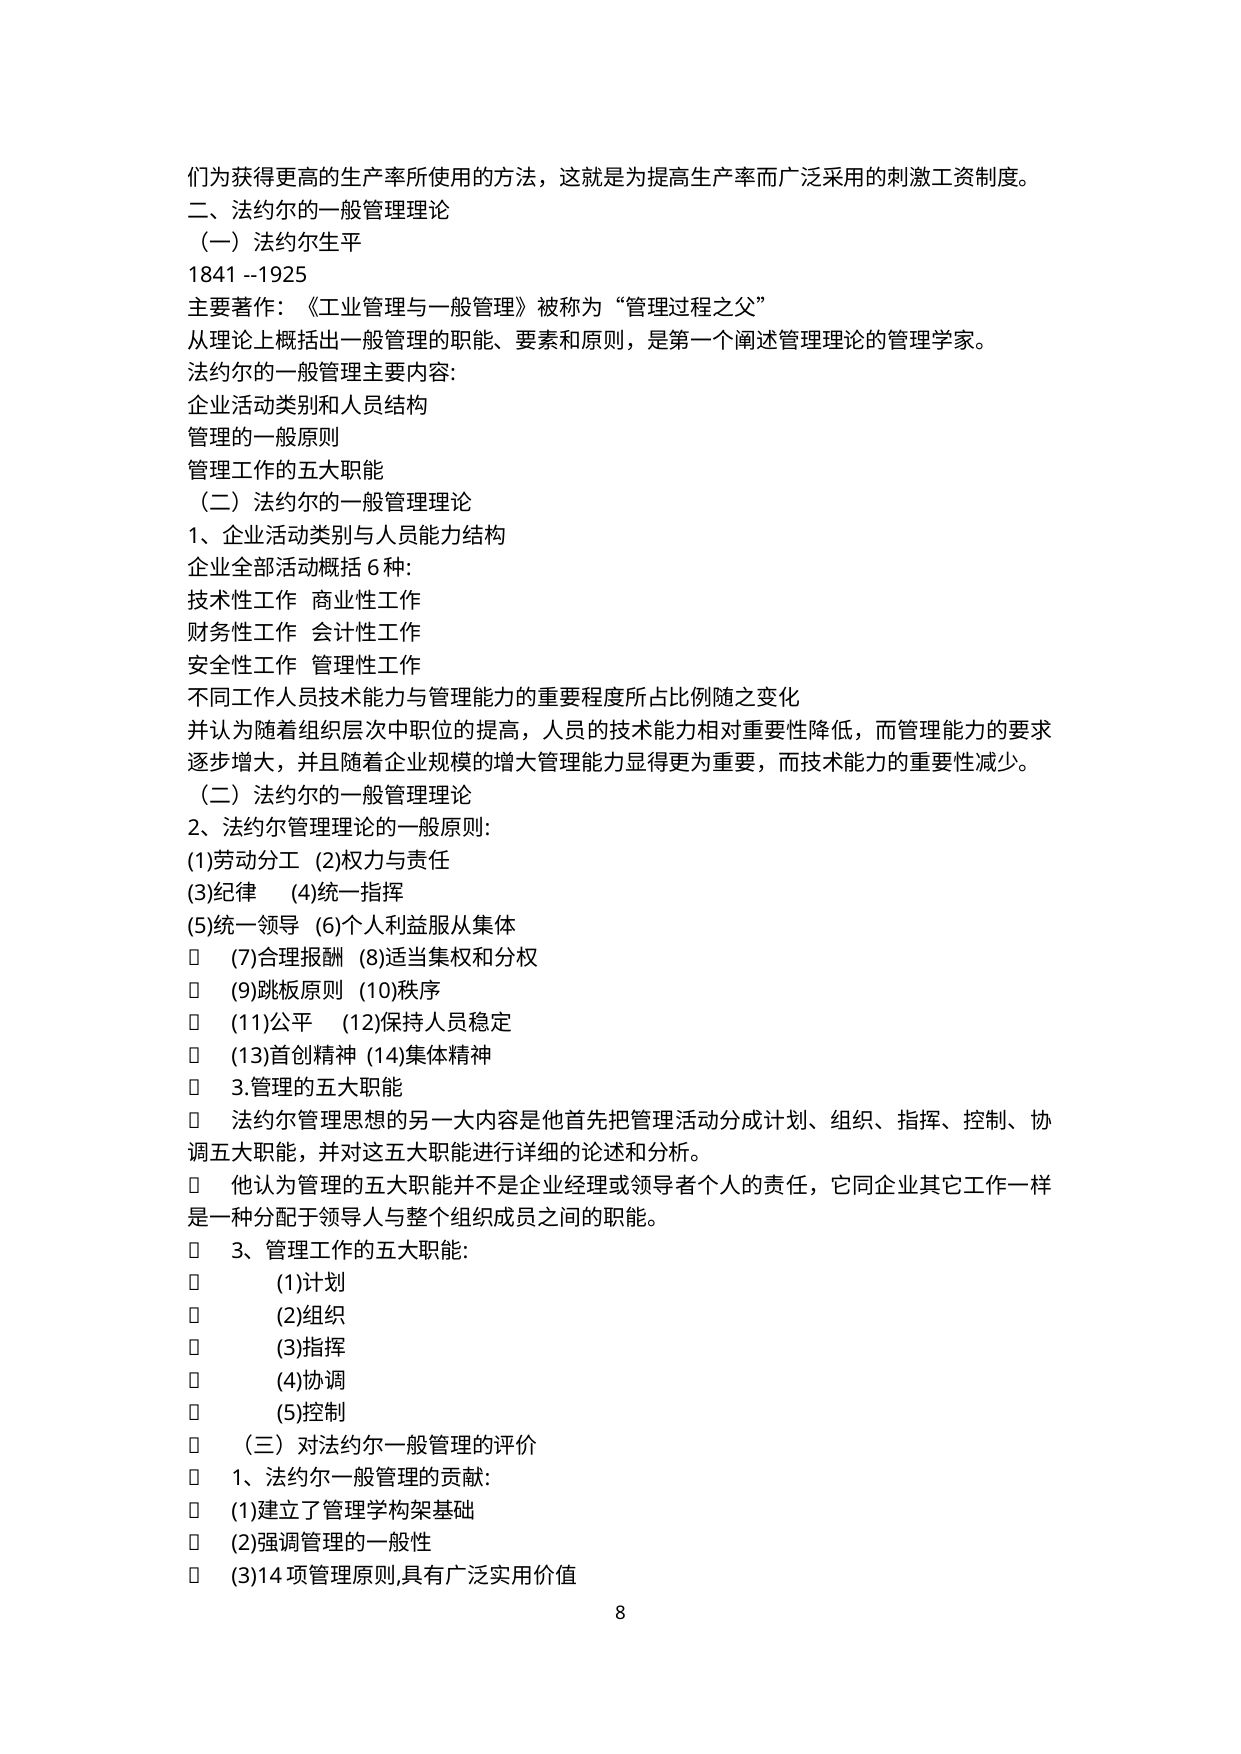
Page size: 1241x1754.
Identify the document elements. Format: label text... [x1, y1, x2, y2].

text （二）法约尔的一般管理理论 [187, 777, 1053, 810]
text 管理的一般原则 [187, 420, 1053, 452]
text 法约尔的一般管理主要内容: [187, 355, 1053, 387]
text (3)纪律 (4)统一指挥 [187, 875, 1053, 907]
text 1841 --1925 [187, 257, 1053, 290]
text  1、法约尔一般管理的贡献: [187, 1460, 1053, 1492]
text  (1)建立了管理学构架基础 [187, 1492, 1053, 1525]
text (5)统一领导 (6)个人利益服从集体 [187, 907, 1053, 940]
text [187, 160, 1053, 192]
text 安全性工作 管理性工作 [187, 647, 1053, 680]
text  (11)公平 (12)保持人员稳定 [187, 1005, 1053, 1037]
text  (2)强调管理的一般性 [187, 1525, 1053, 1557]
text  (4)协调 [187, 1362, 1053, 1395]
text 2、法约尔管理理论的一般原则: [187, 810, 1053, 842]
text  3、管理工作的五大职能: [187, 1232, 1053, 1265]
text 从理论上概括出一般管理的职能、要素和原则，是第一个阐述管理理论的管理学家。 [187, 322, 1053, 355]
text （一）法约尔生平 [187, 225, 1053, 257]
text 1、企业活动类别与人员能力结构 [187, 517, 1053, 550]
text  (7)合理报酬 (8)适当集权和分权 [187, 940, 1053, 972]
text 财务性工作 会计性工作 [187, 615, 1053, 647]
text （二）法约尔的一般管理理论 [187, 485, 1053, 517]
text  (1)计划 [187, 1265, 1053, 1297]
text 主要著作：《工业管理与一般管理》被称为“管理过程之父” [187, 290, 1053, 322]
text 不同工作人员技术能力与管理能力的重要程度所占比例随之变化 [187, 680, 1053, 712]
text  3.管理的五大职能 [187, 1070, 1053, 1102]
text 企业全部活动概括6种: [187, 550, 1053, 582]
text  (9)跳板原则 (10)秩序 [187, 972, 1053, 1005]
text 企业活动类别和人员结构 [187, 387, 1053, 420]
text 管理工作的五大职能 [187, 452, 1053, 485]
text 技术性工作 商业性工作 [187, 582, 1053, 615]
text  法约尔管理思想的另一大内容是他首先把管理活动分成计划、组织、指挥、控制、协调五大职能，并对这五大职能进行详细的论述和分析。 [187, 1102, 1053, 1167]
text  (3)14项管理原则,具有广泛实用价值 [187, 1557, 1053, 1590]
text  (13)首创精神 (14)集体精神 [187, 1037, 1053, 1070]
text (1)劳动分工 (2)权力与责任 [187, 842, 1053, 875]
text  (5)控制 [187, 1395, 1053, 1427]
text  （三）对法约尔一般管理的评价 [187, 1427, 1053, 1460]
text 二、法约尔的一般管理理论 [187, 192, 1053, 225]
text  (2)组织 [187, 1297, 1053, 1330]
text  (3)指挥 [187, 1330, 1053, 1362]
text 并认为随着组织层次中职位的提高，人员的技术能力相对重要性降低，而管理能力的要求逐步增大，并且随着企业规模的增大管理能力显得更为重要，而技术能力的重要性减少。 [187, 712, 1053, 777]
text  他认为管理的五大职能并不是企业经理或领导者个人的责任，它同企业其它工作一样是一种分配于领导人与整个组织成员之间的职能。 [187, 1167, 1053, 1232]
